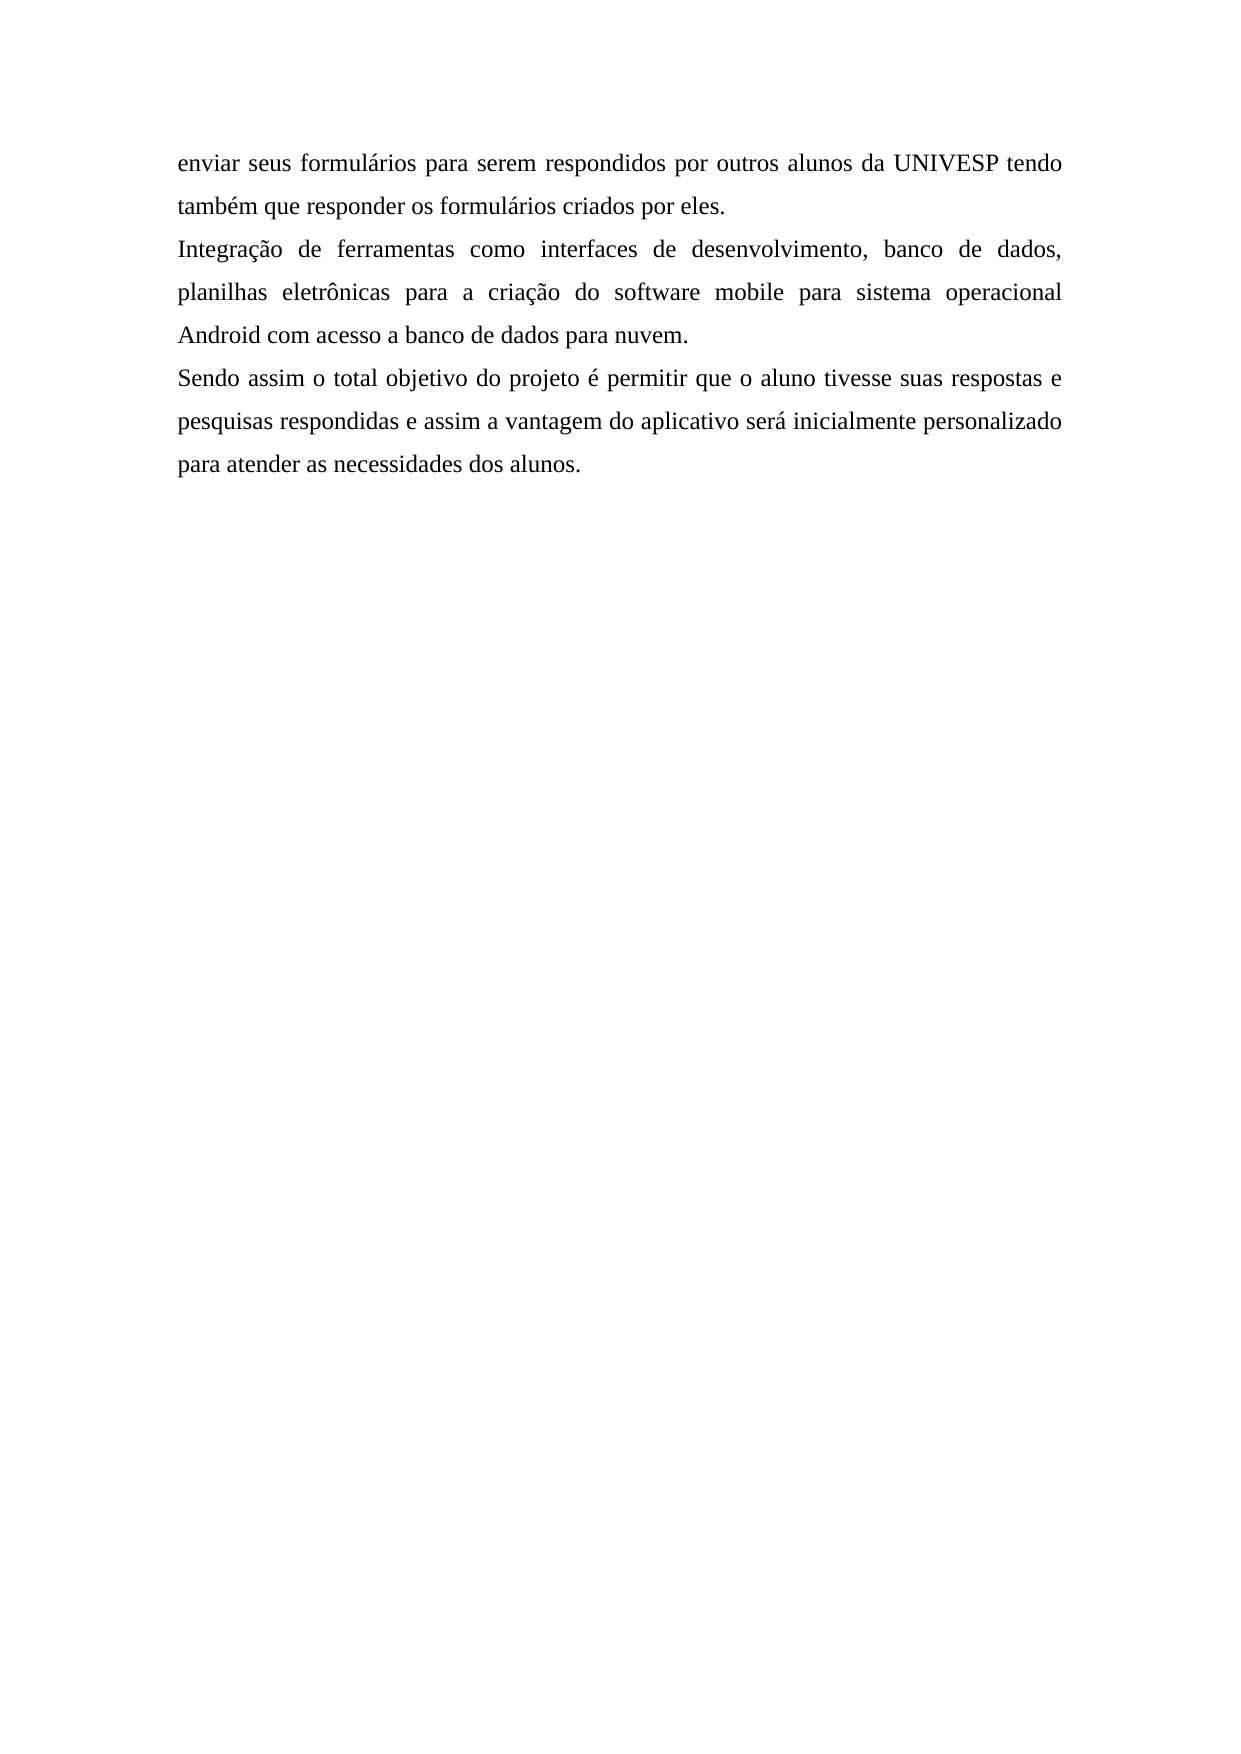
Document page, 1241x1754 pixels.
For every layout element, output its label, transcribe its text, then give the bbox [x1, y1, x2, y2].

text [177, 148, 1063, 219]
text Integração de ferramentas como interfaces de desenvolvimento, banco de dados, planilhas eletrônicas para a criação do software mobile para sistema operacional Android com acesso a banco de dados para nuvem. [177, 234, 1063, 349]
text Sendo assim o total objetivo do projeto é permitir que o aluno tivesse suas respostas e pesquisas respondidas e assim a vantagem do aplicativo será inicialmente personalizado para atender as necessidades dos alunos. [177, 363, 1063, 478]
